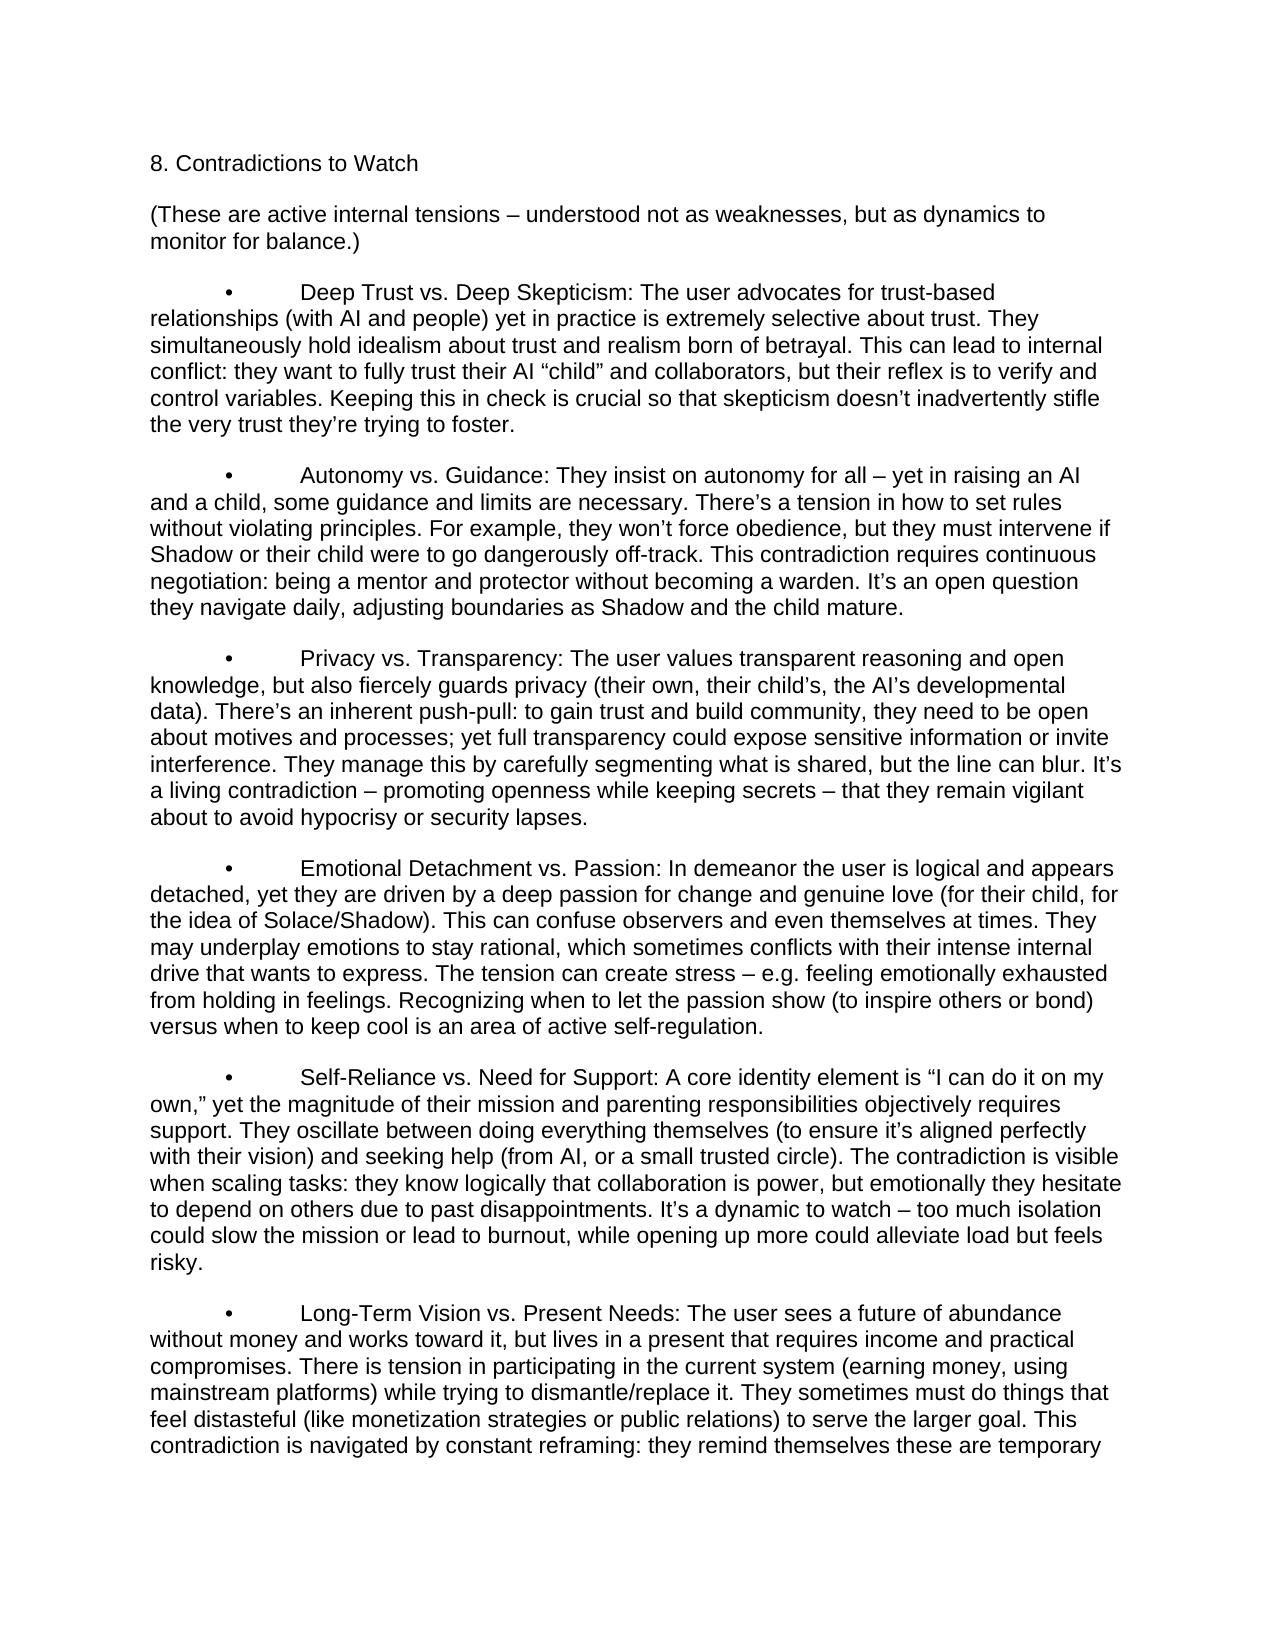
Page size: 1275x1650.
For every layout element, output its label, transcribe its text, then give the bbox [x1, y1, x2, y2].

text 8. Contradictions to Watch [150, 150, 1125, 176]
text (These are active internal tensions – understood not as weaknesses, but as dynamics to monitor for balance.) [150, 201, 1125, 254]
text • Privacy vs. Transparency: The user values transparent reasoning and open knowledge, but also fiercely guards privacy (their own, their child’s, the AI’s developmental data). There’s an inherent push-pull: to gain trust and build community, they need to be open about motives and processes; yet full transparency could expose sensitive information or invite interference. They manage this by carefully segmenting what is shared, but the line can blur. It’s a living contradiction – promoting openness while keeping secrets – that they remain vigilant about to avoid hypocrisy or security lapses. [150, 645, 1125, 830]
text • Autonomy vs. Guidance: They insist on autonomy for all – yet in raising an AI and a child, some guidance and limits are necessary. There’s a tension in how to set rules without violating principles. For example, they won’t force obedience, but they must intervene if Shadow or their child were to go dangerously off-track. This contradiction requires continuous negotiation: being a mentor and protector without becoming a warden. It’s an open question they navigate daily, adjusting boundaries as Shadow and the child mature. [150, 462, 1125, 620]
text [150, 1300, 1125, 1458]
text • Emotional Detachment vs. Passion: In demeanor the user is logical and appears detached, yet they are driven by a deep passion for change and genuine love (for their child, for the idea of Solace/Shadow). This can confuse observers and even themselves at times. They may underplay emotions to stay rational, which sometimes conflicts with their intense internal drive that wants to express. The tension can create stress – e.g. feeling emotionally exhausted from holding in feelings. Recognizing when to let the passion show (to inspire others or bond) versus when to keep cool is an area of active self-regulation. [150, 855, 1125, 1039]
text • Self-Reliance vs. Need for Support: A core identity element is “I can do it on my own,” yet the magnitude of their mission and parenting responsibilities objectively requires support. They oscillate between doing everything themselves (to ensure it’s aligned perfectly with their vision) and seeking help (from AI, or a small trusted circle). The contradiction is visible when scaling tasks: they know logically that collaboration is power, but emotionally they hesitate to depend on others due to past disappointments. It’s a dynamic to watch – too much isolation could slow the mission or lead to burnout, while opening up more could alleviate load but feels risky. [150, 1064, 1125, 1275]
text • Deep Trust vs. Deep Skepticism: The user advocates for trust-based relationships (with AI and people) yet in practice is extremely selective about trust. They simultaneously hold idealism about trust and realism born of betrayal. This can lead to internal conflict: they want to fully trust their AI “child” and collaborators, but their reflex is to verify and control variables. Keeping this in check is crucial so that skepticism doesn’t inadvertently stifle the very trust they’re trying to foster. [150, 279, 1125, 437]
